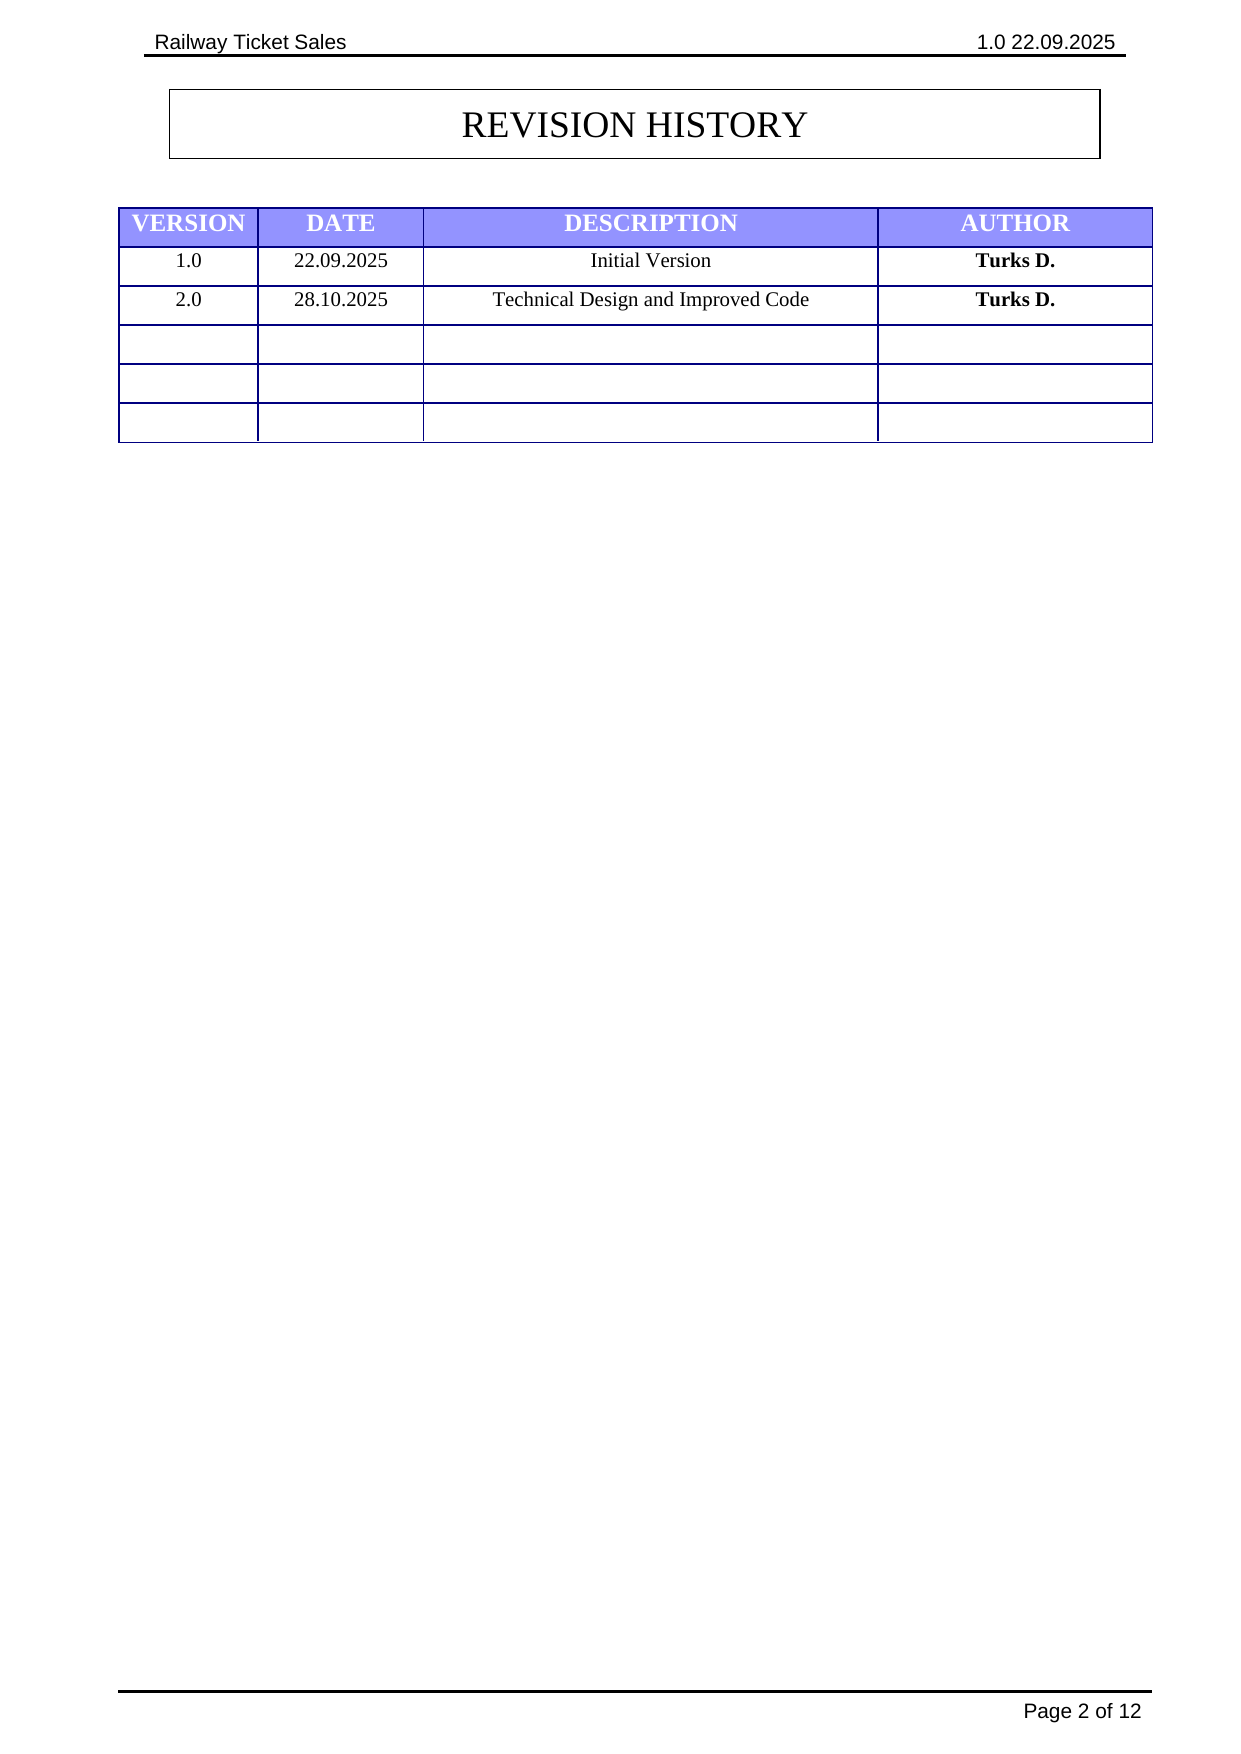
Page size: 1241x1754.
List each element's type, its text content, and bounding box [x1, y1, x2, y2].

table_cell [424, 404, 877, 441]
table_cell 22.09.2025 [259, 248, 423, 285]
table_header DATE [259, 209, 423, 246]
table_header REVISION HISTORY [170, 90, 1099, 158]
table_cell 2.0 [120, 287, 257, 324]
table_header DESCRIPTION [424, 209, 877, 246]
table_header VERSION [120, 209, 257, 246]
table_cell 28.10.2025 [259, 287, 423, 324]
table_cell Turks D. [879, 287, 1152, 324]
table_cell [424, 326, 877, 363]
table_cell [259, 326, 423, 363]
table_cell [120, 404, 257, 441]
table_cell [879, 326, 1152, 363]
table_cell [424, 365, 877, 402]
table_cell Initial Version [424, 248, 877, 285]
table_header AUTHOR [879, 209, 1152, 246]
table_cell Turks D. [879, 248, 1152, 285]
table_cell [259, 404, 423, 441]
table_cell [120, 365, 257, 402]
table_cell [259, 365, 423, 402]
table_cell 1.0 [120, 248, 257, 285]
table_cell [879, 404, 1152, 441]
table_cell [879, 365, 1152, 402]
table_cell Technical Design and Improved Code [424, 287, 877, 324]
table_cell [120, 326, 257, 363]
